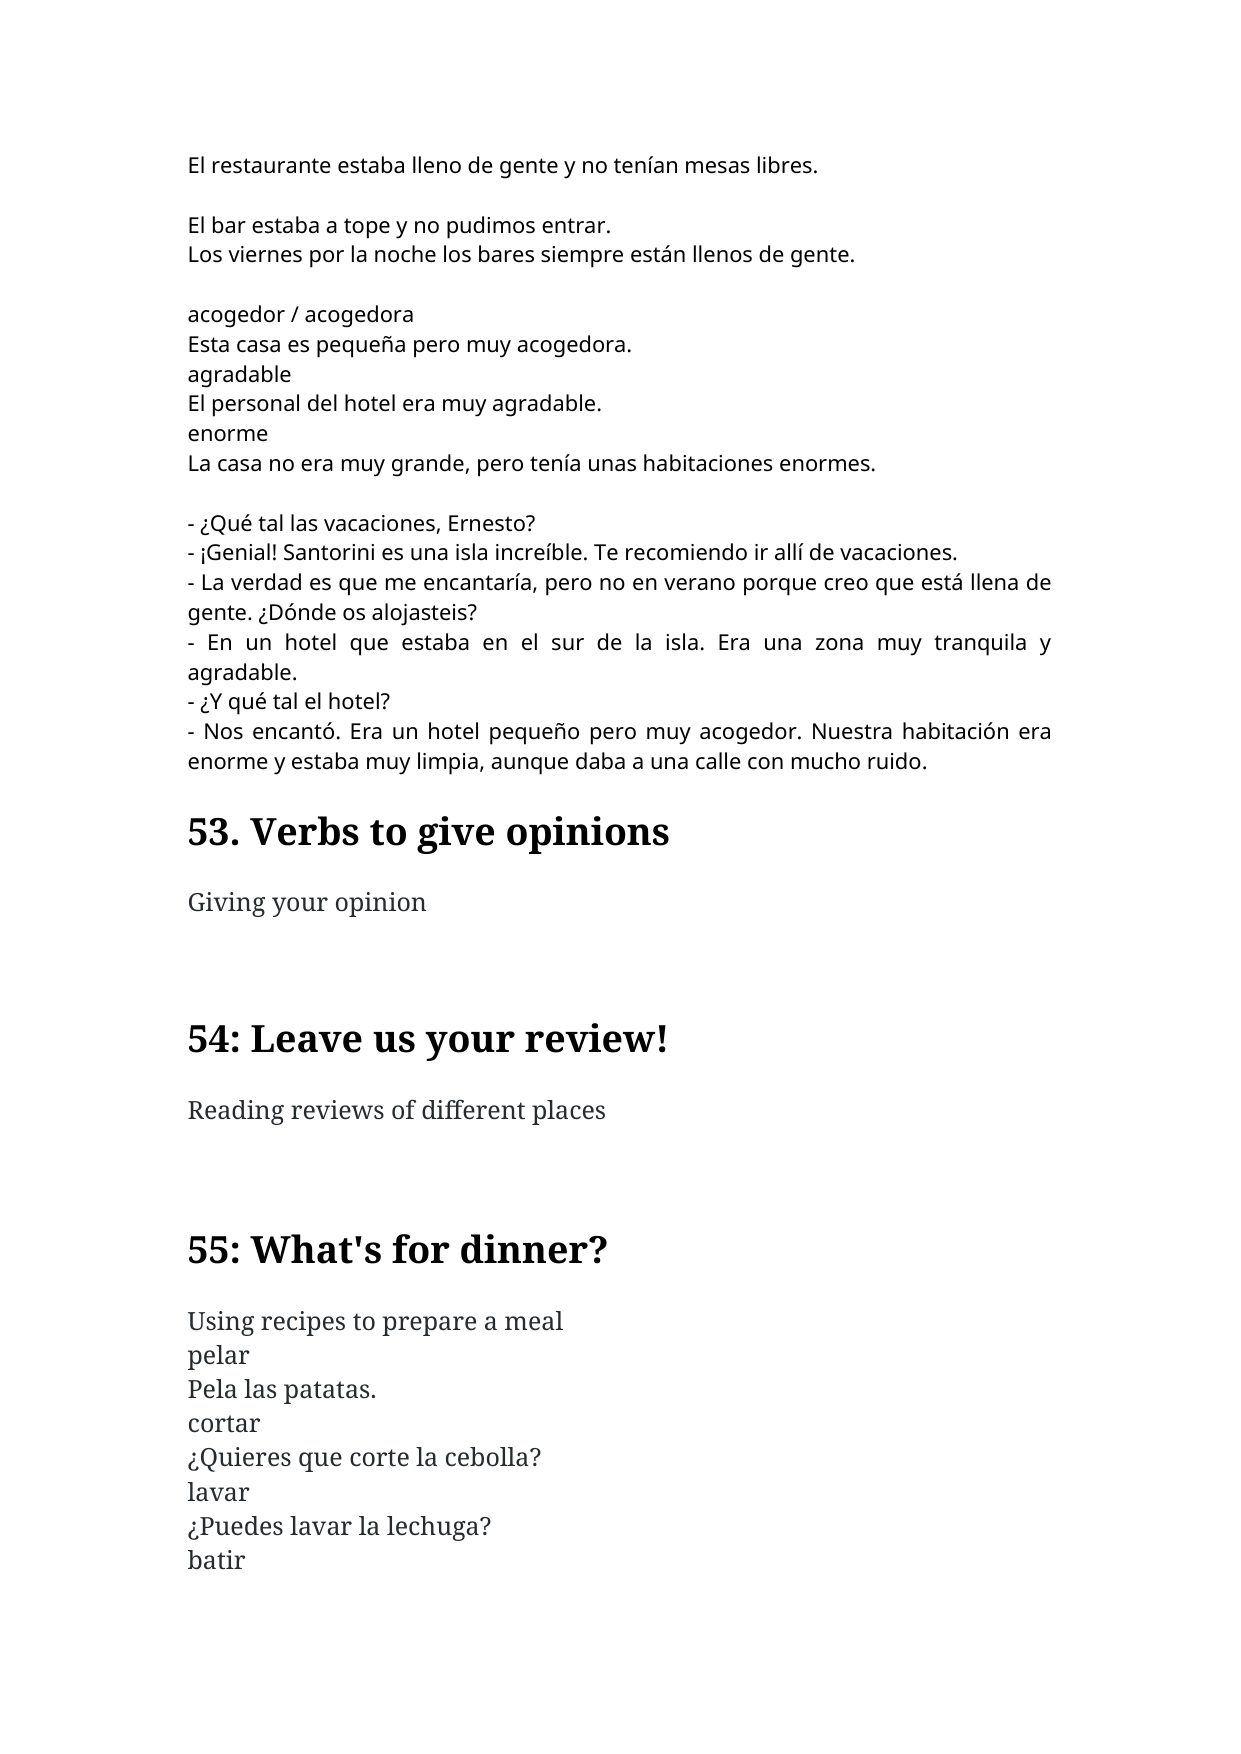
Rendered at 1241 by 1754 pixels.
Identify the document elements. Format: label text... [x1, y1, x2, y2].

text Pela las patatas. [187, 1372, 1053, 1406]
text cortar [187, 1406, 1053, 1440]
text - ¿Y qué tal el hotel? [187, 686, 1053, 716]
subtitle 54: Leave us your review! [187, 1012, 1053, 1063]
text Using recipes to prepare a meal [187, 1304, 1053, 1338]
text lavar [187, 1474, 1053, 1508]
text - En un hotel que estaba en el sur de la isla. Era una zona muy tranquila y agradable. [187, 627, 1053, 686]
text El restaurante estaba lleno de gente y no tenían mesas libres. [187, 150, 1053, 180]
text Reading reviews of different places [187, 1092, 1053, 1126]
text acogedor / acogedora [187, 299, 1053, 329]
text - ¿Qué tal las vacaciones, Ernesto? [187, 507, 1053, 537]
text batir [187, 1542, 1053, 1576]
text agradable [187, 358, 1053, 388]
text - ¡Genial! Santorini es una isla increíble. Te recomiendo ir allí de vacaciones. [187, 537, 1053, 567]
text El personal del hotel era muy agradable. [187, 388, 1053, 418]
text - La verdad es que me encantaría, pero no en verano porque creo que está llena de gente. ¿Dónde os alojasteis? [187, 567, 1053, 627]
subtitle 55: What's for dinner? [187, 1224, 1053, 1275]
text La casa no era muy grande, pero tenía unas habitaciones enormes. [187, 448, 1053, 478]
text Giving your opinion [187, 885, 1053, 919]
text pelar [187, 1338, 1053, 1372]
text ¿Quieres que corte la cebolla? [187, 1440, 1053, 1474]
subtitle 53. Verbs to give opinions [187, 805, 1053, 856]
text ¿Puedes lavar la lechuga? [187, 1508, 1053, 1542]
text enorme [187, 418, 1053, 448]
text - Nos encantó. Era un hotel pequeño pero muy acogedor. Nuestra habitación era enorme y estaba muy limpia, aunque daba a una calle con mucho ruido. [187, 716, 1053, 776]
text Los viernes por la noche los bares siempre están llenos de gente. [187, 239, 1053, 269]
text Esta casa es pequeña pero muy acogedora. [187, 329, 1053, 358]
text El bar estaba a tope y no pudimos entrar. [187, 209, 1053, 239]
